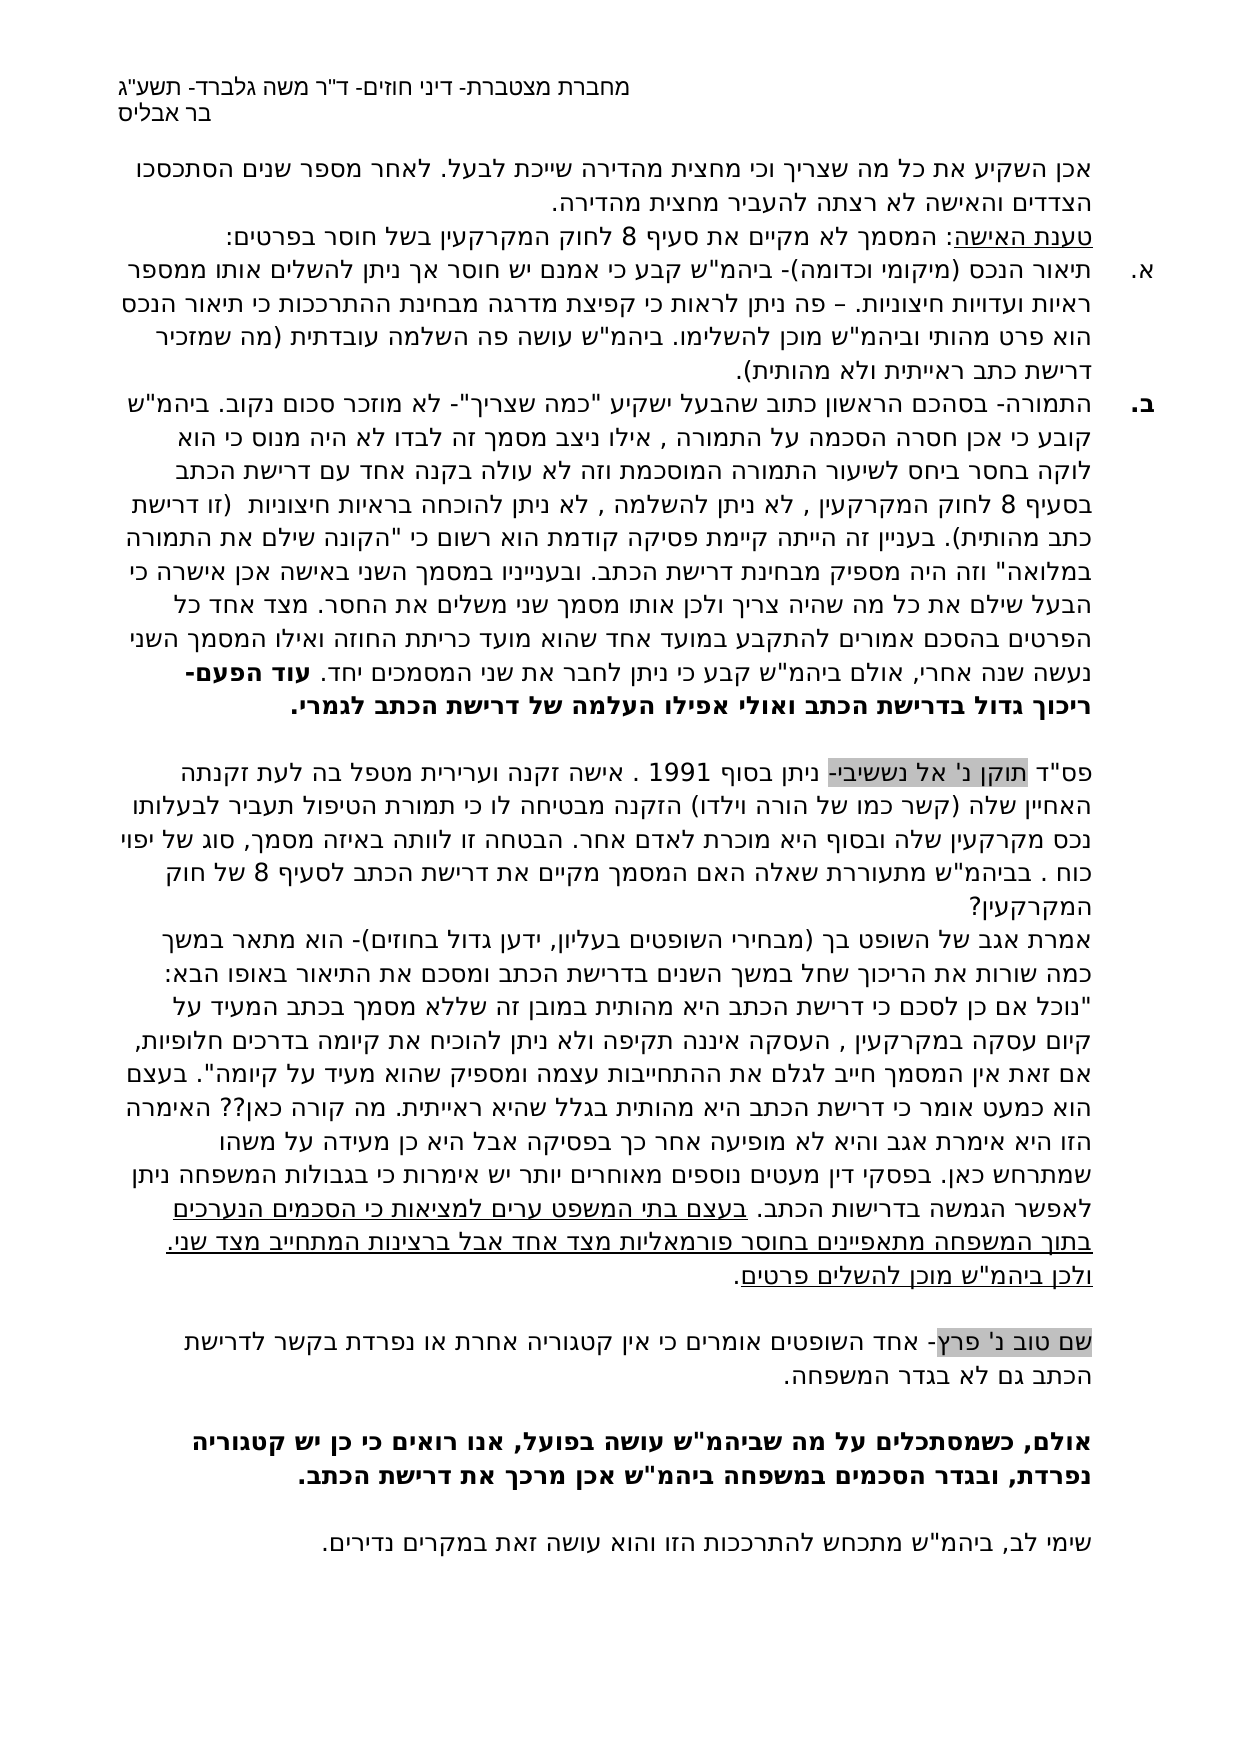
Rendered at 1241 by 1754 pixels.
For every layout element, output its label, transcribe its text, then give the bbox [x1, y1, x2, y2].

text טענת האישה: המסמך לא מקיים את סעיף 8 לחוק המקרקעין בשל חוסר בפרטים: [118, 222, 1092, 251]
list התמורה- בסהכם הראשון כתוב שהבעל ישקיע "כמה שצריך"- לא מוזכר סכום נקוב. ביהמ"ש קובע כי אכן חסרה הסכמה על התמורה , אילו ניצב מסמך זה לבדו לא היה מנוס כי הוא לוקה בחסר ביחס לשיעור התמורה המוסכמת וזה לא עולה בקנה אחד עם דרישת הכתב בסעיף 8 לחוק המקרקעין , לא ניתן להשלמה , לא ניתן להוכחה בראיות חיצוניות (זו דרישת כתב מהותית). בעניין זה הייתה קיימת פסיקה קודמת הוא רשום כי "הקונה שילם את התמורה במלואה" וזה היה מספיק מבחינת דרישת הכתב. ובענייניו במסמך השני באישה אכן אישרה כי הבעל שילם את כל מה שהיה צריך ולכן אותו מסמך שני משלים את החסר. מצד אחד כל הפרטים בהסכם אמורים להתקבע במועד אחד שהוא מועד כריתת החוזה ואילו המסמך השני נעשה שנה אחרי, אולם ביהמ"ש קבע כי ניתן לחבר את שני המסמכים יחד. עוד הפעם- ריכוך גדול בדרישת הכתב ואולי אפילו העלמה של דרישת הכתב לגמרי. [118, 389, 1130, 720]
text אולם, כשמסתכלים על מה שביהמ"ש עושה בפועל, אנו רואים כי כן יש קטגוריה נפרדת, ובגדר הסכמים במשפחה ביהמ"ש אכן מרכך את דרישת הכתב. [118, 1428, 1092, 1490]
text פס"ד תוקן נ' אל נששיבי- ניתן בסוף 1991 . אישה זקנה וערירית מטפל בה לעת זקנתה האחיין שלה (קשר כמו של הורה וילדו) הזקנה מבטיחה לו כי תמורת הטיפול תעביר לבעלותו נכס מקרקעין שלה ובסוף היא מוכרת לאדם אחר. הבטחה זו לוותה באיזה מסמך, סוג של יפוי כוח . בביהמ"ש מתעוררת שאלה האם המסמך מקיים את דרישת הכתב לסעיף 8 של חוק המקרקעין? [118, 758, 1092, 921]
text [118, 154, 1092, 217]
text אמרת אגב של השופט בך (מבחירי השופטים בעליון, ידען גדול בחוזים)- הוא מתאר במשך כמה שורות את הריכוך שחל במשך השנים בדרישת הכתב ומסכם את התיאור באופו הבא: "נוכל אם כן לסכם כי דרישת הכתב היא מהותית במובן זה שללא מסמך בכתב המעיד על קיום עסקה במקרקעין , העסקה איננה תקיפה ולא ניתן להוכיח את קיומה בדרכים חלופיות, אם זאת אין המסמך חייב לגלם את ההתחייבות עצמה ומספיק שהוא מעיד על קיומה". בעצם הוא כמעט אומר כי דרישת הכתב היא מהותית בגלל שהיא ראייתית. מה קורה כאן?? האימרה הזו היא אימרת אגב והיא לא מופיעה אחר כך בפסיקה אבל היא כן מעידה על משהו שמתרחש כאן. בפסקי דין מעטים נוספים מאוחרים יותר יש אימרות כי בגבולות המשפחה ניתן לאפשר הגמשה בדרישות הכתב. בעצם בתי המשפט ערים למציאות כי הסכמים הנערכים בתוך המשפחה מתאפיינים בחוסר פורמאליות מצד אחד אבל ברצינות המתחייב מצד שני. ולכן ביהמ"ש מוכן להשלים פרטים. [118, 926, 1092, 1290]
list תיאור הנכס (מיקומי וכדומה)- ביהמ"ש קבע כי אמנם יש חוסר אך ניתן להשלים אותו ממספר ראיות ועדויות חיצוניות. – פה ניתן לראות כי קפיצת מדרגה מבחינת ההתרככות כי תיאור הנכס הוא פרט מהותי וביהמ"ש מוכן להשלימו. ביהמ"ש עושה פה השלמה עובדתית (מה שמזכיר דרישת כתב ראייתית ולא מהותית). [118, 255, 1130, 385]
text שם טוב נ' פרץ- אחד השופטים אומרים כי אין קטגוריה אחרת או נפרדת בקשר לדרישת הכתב גם לא בגדר המשפחה. [118, 1327, 1092, 1390]
text שימי לב, ביהמ"ש מתכחש להתרככות הזו והוא עושה זאת במקרים נדירים. [118, 1528, 1092, 1557]
